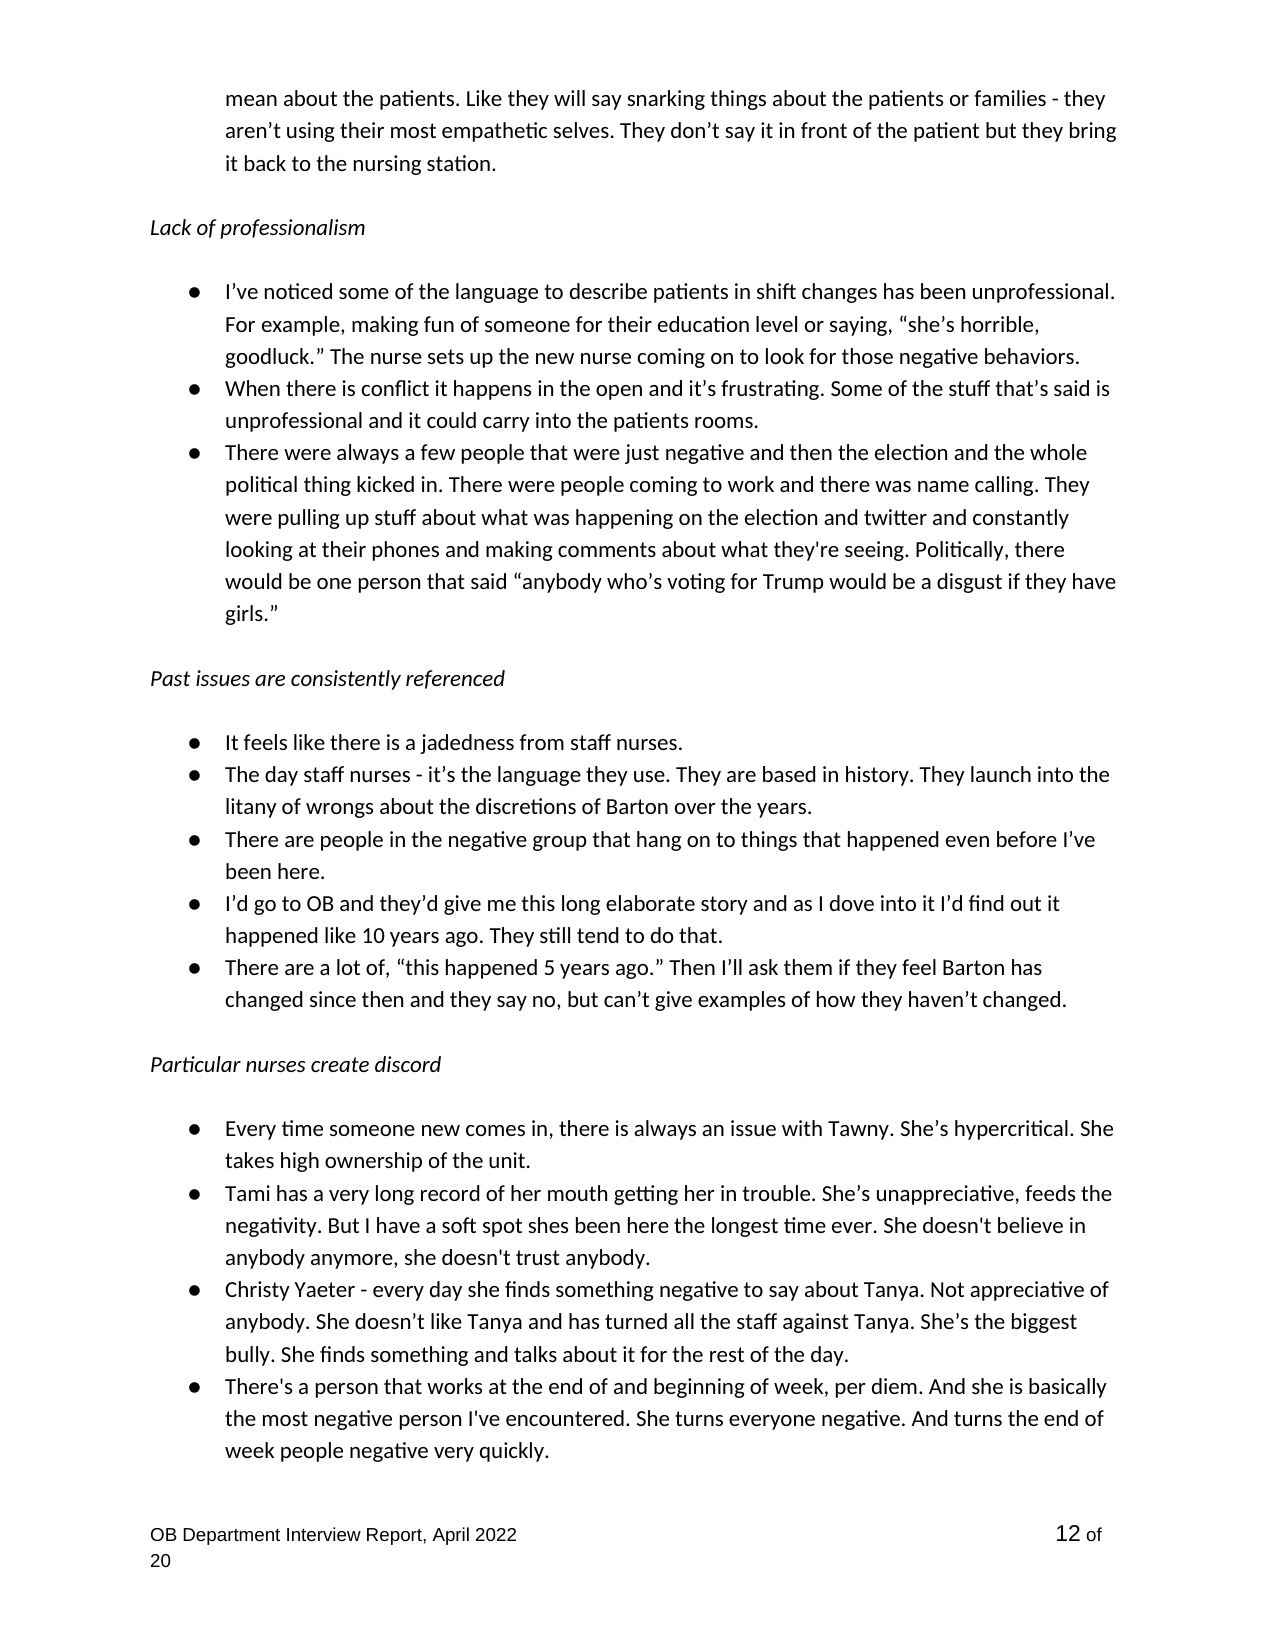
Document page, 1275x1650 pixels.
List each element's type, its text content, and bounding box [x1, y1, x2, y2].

list Christy Yaeter - every day she finds something negative to say about Tanya. Not appreciative of anybody. She doesn’t like Tanya and has turned all the staff against Tanya. She’s the biggest bully. She finds something and talks about it for the rest of the day. [187, 1275, 1125, 1368]
list The day staff nurses - it’s the language they use. They are based in history. They launch into the litany of wrongs about the discretions of Barton over the years. [187, 760, 1125, 821]
list I’ve noticed some of the language to describe patients in shift changes has been unprofessional. For example, making fun of someone for their education level or saying, “she’s horrible, goodluck.” The nurse sets up the new nurse coming on to look for those negative behaviors. [187, 277, 1125, 370]
list Tami has a very long record of her mouth getting her in trouble. She’s unappreciative, feeds the negativity. But I have a soft spot shes been here the longest time ever. She doesn't believe in anybody anymore, she doesn't trust anybody. [187, 1179, 1125, 1271]
list I’d go to OB and they’d give me this long elaborate story and as I dove into it I’d find out it happened like 10 years ago. They still tend to do that. [187, 889, 1125, 949]
text Past issues are consistently referenced [150, 664, 1125, 692]
list There were always a few people that were just negative and then the election and the whole political thing kicked in. There were people coming to work and there was name calling. They were pulling up stuff about what was happening on the election and twitter and constantly looking at their phones and making comments about what they're seeing. Politically, there would be one person that said “anybody who’s voting for Trump would be a disgust if they have girls.” [187, 438, 1125, 627]
list It feels like there is a jadedness from staff nurses. [187, 728, 1125, 756]
text Lack of professionalism [150, 213, 1125, 241]
list There are people in the negative group that hang on to things that happened even before I’ve been here. [187, 825, 1125, 885]
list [187, 84, 1125, 177]
list There's a person that works at the end of and beginning of week, per diem. And she is basically the most negative person I've encountered. She turns everyone negative. And turns the end of week people negative very quickly. [187, 1372, 1125, 1464]
text Particular nurses create discord [150, 1050, 1125, 1078]
list When there is conflict it happens in the open and it’s frustrating. Some of the stuff that’s said is unprofessional and it could carry into the patients rooms. [187, 374, 1125, 434]
list There are a lot of, “this happened 5 years ago.” Then I’ll ask them if they feel Barton has changed since then and they say no, but can’t give examples of how they haven’t changed. [187, 953, 1125, 1014]
list Every time someone new comes in, there is always an issue with Tawny. She’s hypercritical. She takes high ownership of the unit. [187, 1114, 1125, 1174]
